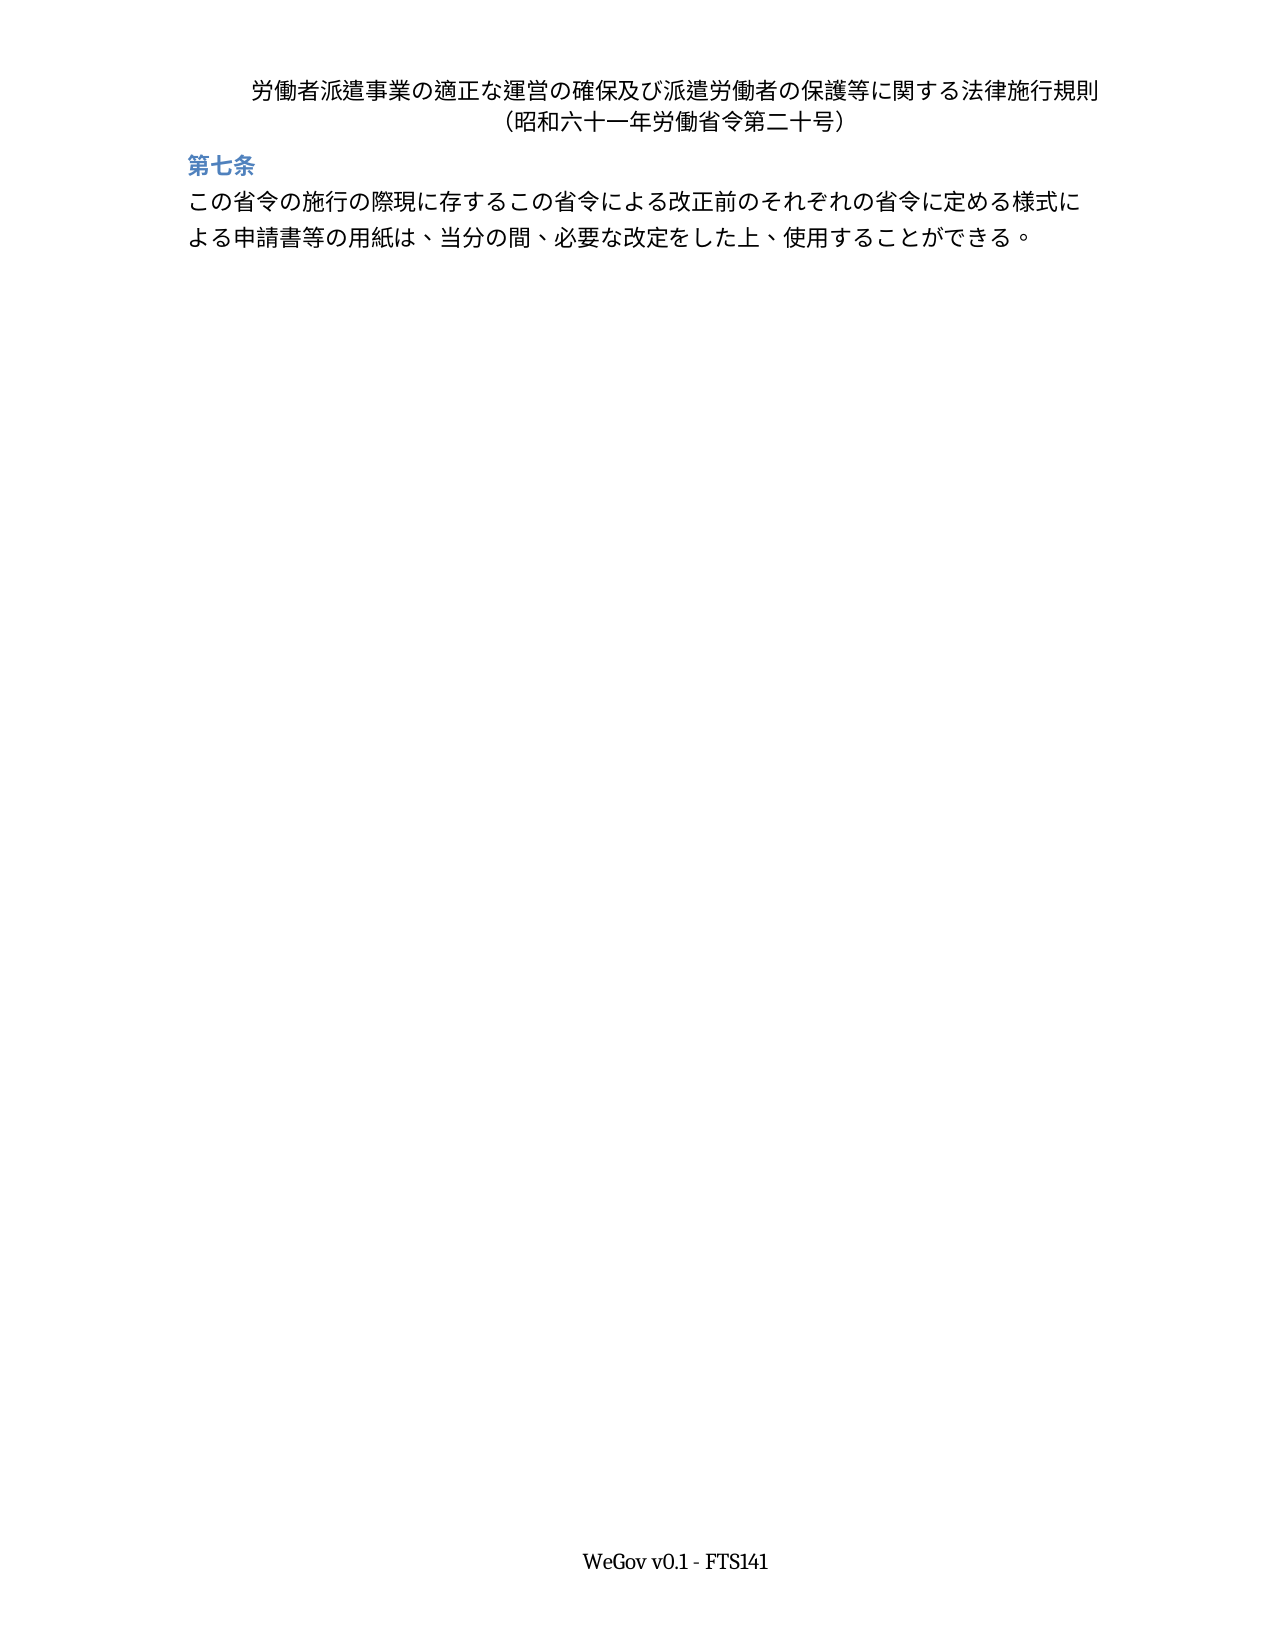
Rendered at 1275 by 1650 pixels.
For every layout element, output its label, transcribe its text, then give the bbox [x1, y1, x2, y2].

text この省令の施行の際現に存するこの省令による改正前のそれぞれの省令に定める様式による申請書等の用紙は、当分の間、必要な改定をした上、使用することができる。 [187, 186, 1087, 253]
subtitle 第七条 [187, 150, 1087, 181]
